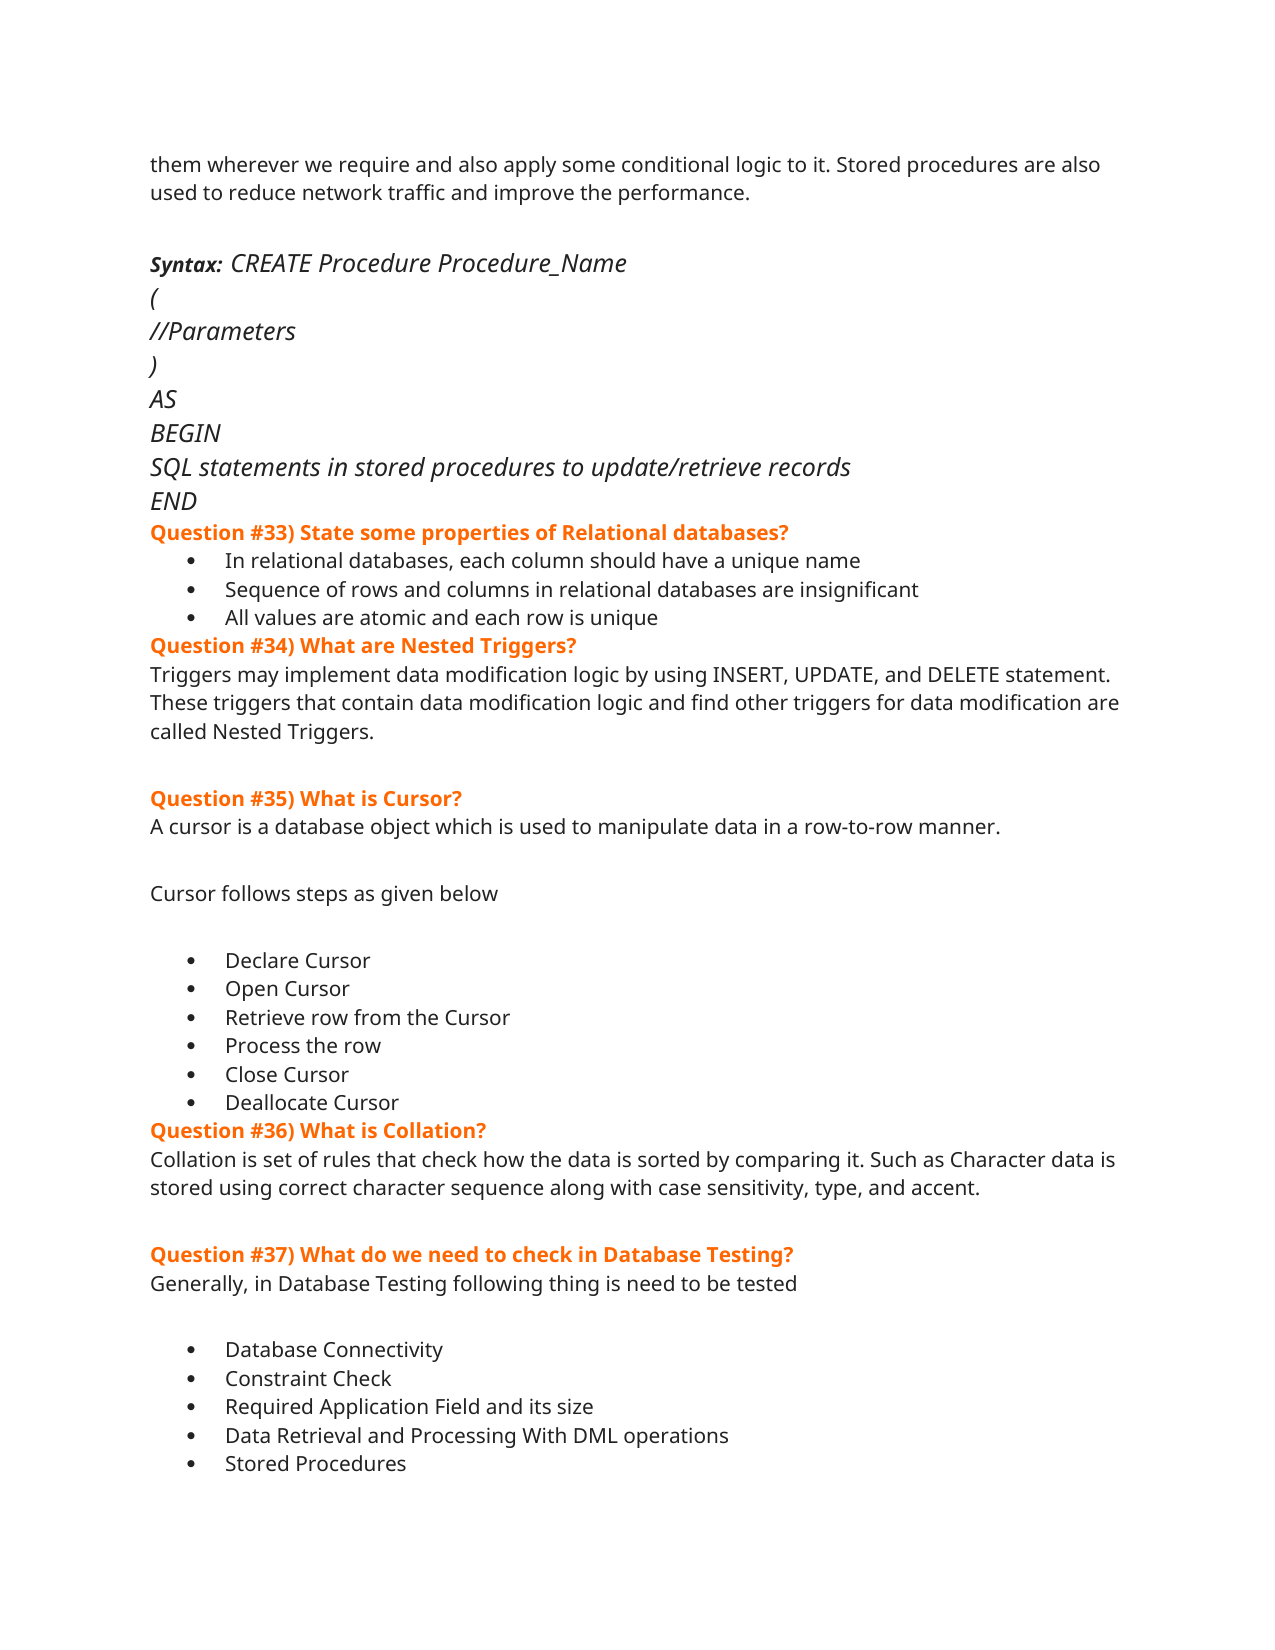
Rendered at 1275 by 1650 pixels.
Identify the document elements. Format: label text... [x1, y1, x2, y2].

text Question #36) What is Collation? [150, 1117, 1125, 1145]
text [150, 150, 1125, 207]
list Deallocate Cursor [187, 1088, 1125, 1117]
list Declare Cursor [187, 946, 1125, 974]
list Sequence of rows and columns in relational databases are insignificant [187, 575, 1125, 603]
text Question #33) State some properties of Relational databases? [150, 518, 1125, 546]
list Retrieve row from the Cursor [187, 1003, 1125, 1031]
list Required Application Field and its size [187, 1392, 1125, 1421]
list Stored Procedures [187, 1449, 1125, 1478]
list All values are atomic and each row is unique [187, 603, 1125, 632]
list Process the row [187, 1031, 1125, 1060]
list In relational databases, each column should have a unique name [187, 546, 1125, 575]
list Database Connectivity [187, 1336, 1125, 1364]
list Constraint Check [187, 1364, 1125, 1392]
text Collation is set of rules that check how the data is sorted by comparing it. Such as Character data is stored using correct character sequence along with case sensitivity, type, and accent. [150, 1145, 1125, 1202]
text Question #34) What are Nested Triggers? [150, 632, 1125, 660]
list Close Cursor [187, 1060, 1125, 1088]
text A cursor is a database object which is used to manipulate data in a row-to-row manner. [150, 812, 1125, 841]
text Question #37) What do we need to check in Database Testing? [150, 1240, 1125, 1269]
list Data Retrieval and Processing With DML operations [187, 1421, 1125, 1449]
text Question #35) What is Cursor? [150, 784, 1125, 812]
list Open Cursor [187, 974, 1125, 1003]
text Triggers may implement data modification logic by using INSERT, UPDATE, and DELETE statement. These triggers that contain data modification logic and find other triggers for data modification are called Nested Triggers. [150, 660, 1125, 745]
text Cursor follows steps as given below [150, 879, 1125, 907]
text Generally, in Database Testing following thing is need to be tested [150, 1269, 1125, 1297]
text Syntax: CREATE Procedure Procedure_Name ( //Parameters ) AS BEGIN SQL statements in stored procedures to update/retrieve records END [150, 245, 1125, 518]
